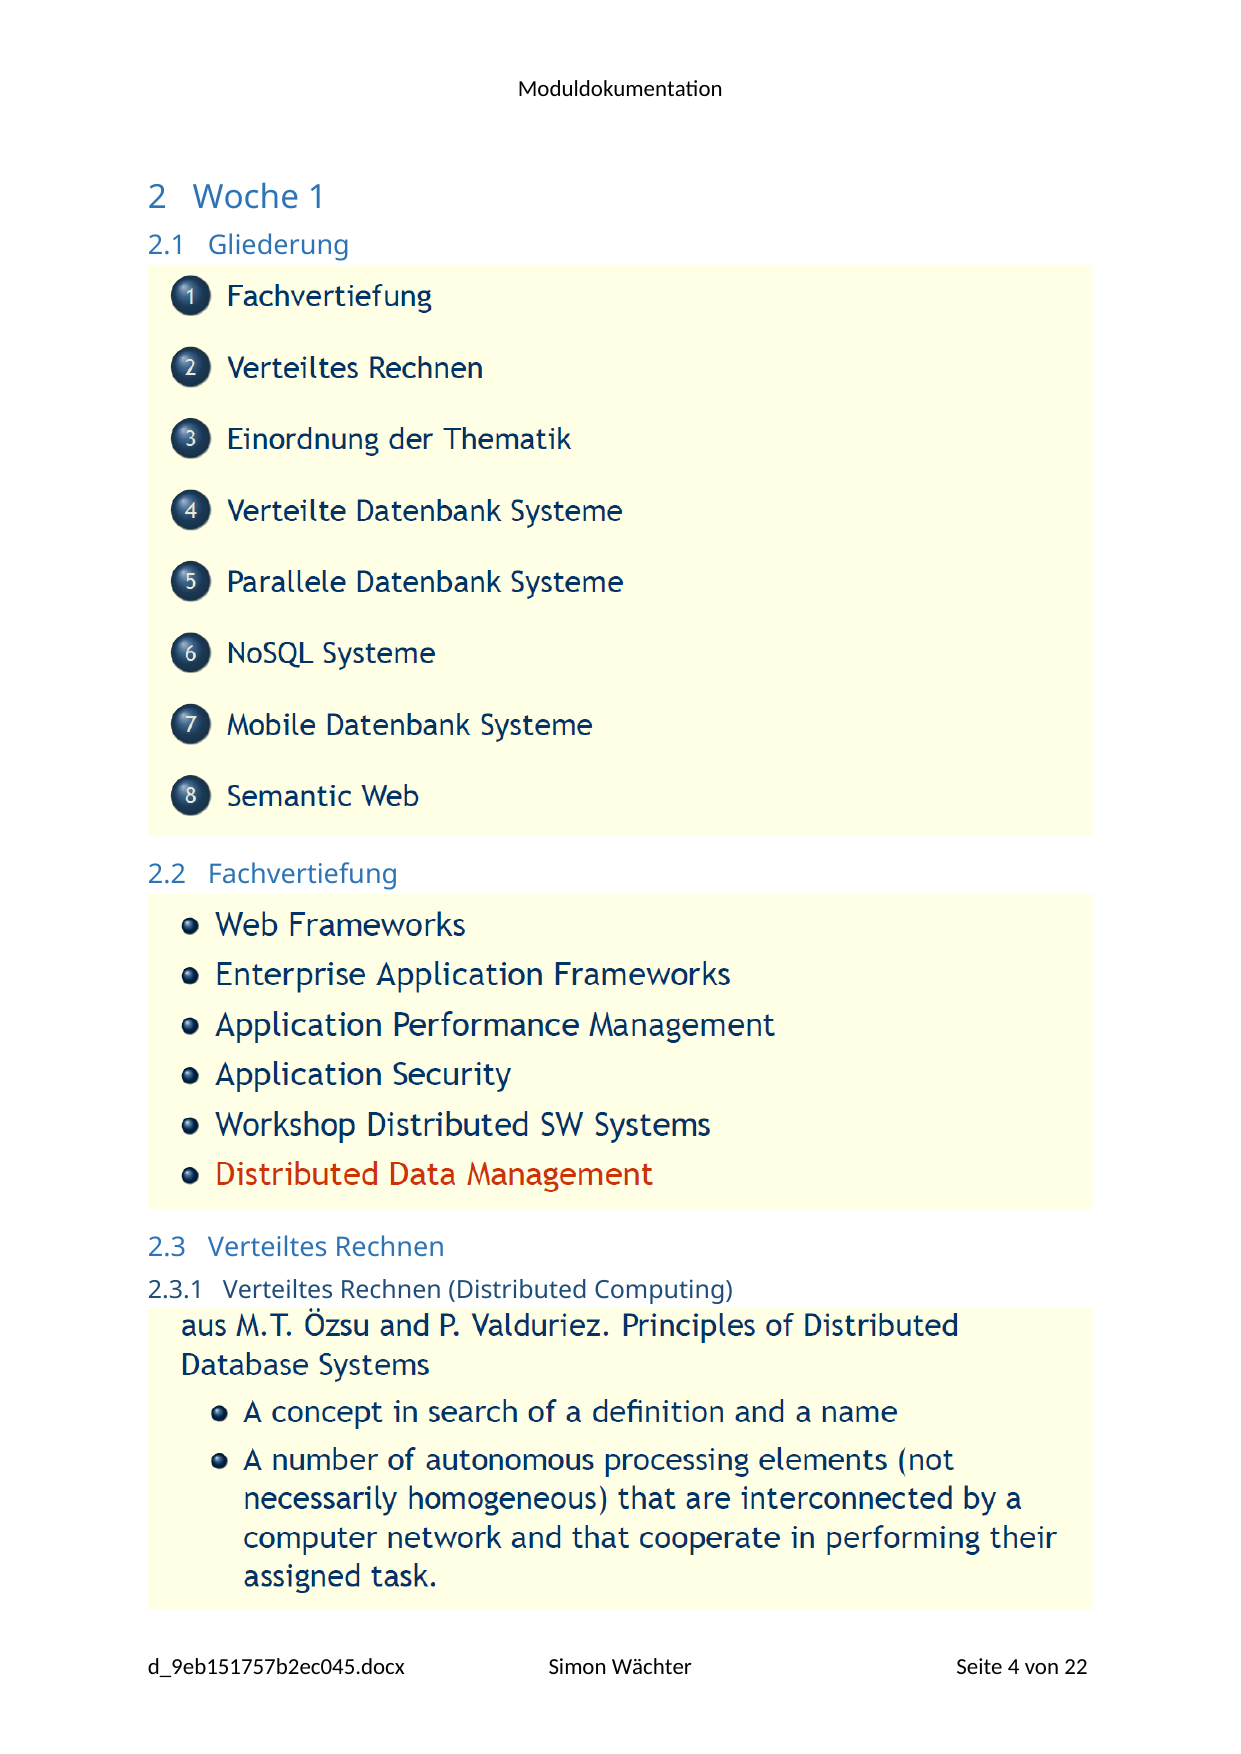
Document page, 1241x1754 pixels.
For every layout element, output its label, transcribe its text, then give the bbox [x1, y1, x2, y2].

subtitle Verteiltes Rechnen [148, 1228, 1093, 1265]
subtitle Gliederung [148, 226, 1093, 263]
subtitle Verteiltes Rechnen (Distributed Computing) [148, 1272, 1093, 1306]
picture [147, 1308, 1093, 1610]
subtitle Woche 1 [148, 173, 1093, 218]
picture [147, 265, 1093, 836]
subtitle Fachvertiefung [148, 854, 1093, 891]
picture [147, 894, 1093, 1209]
